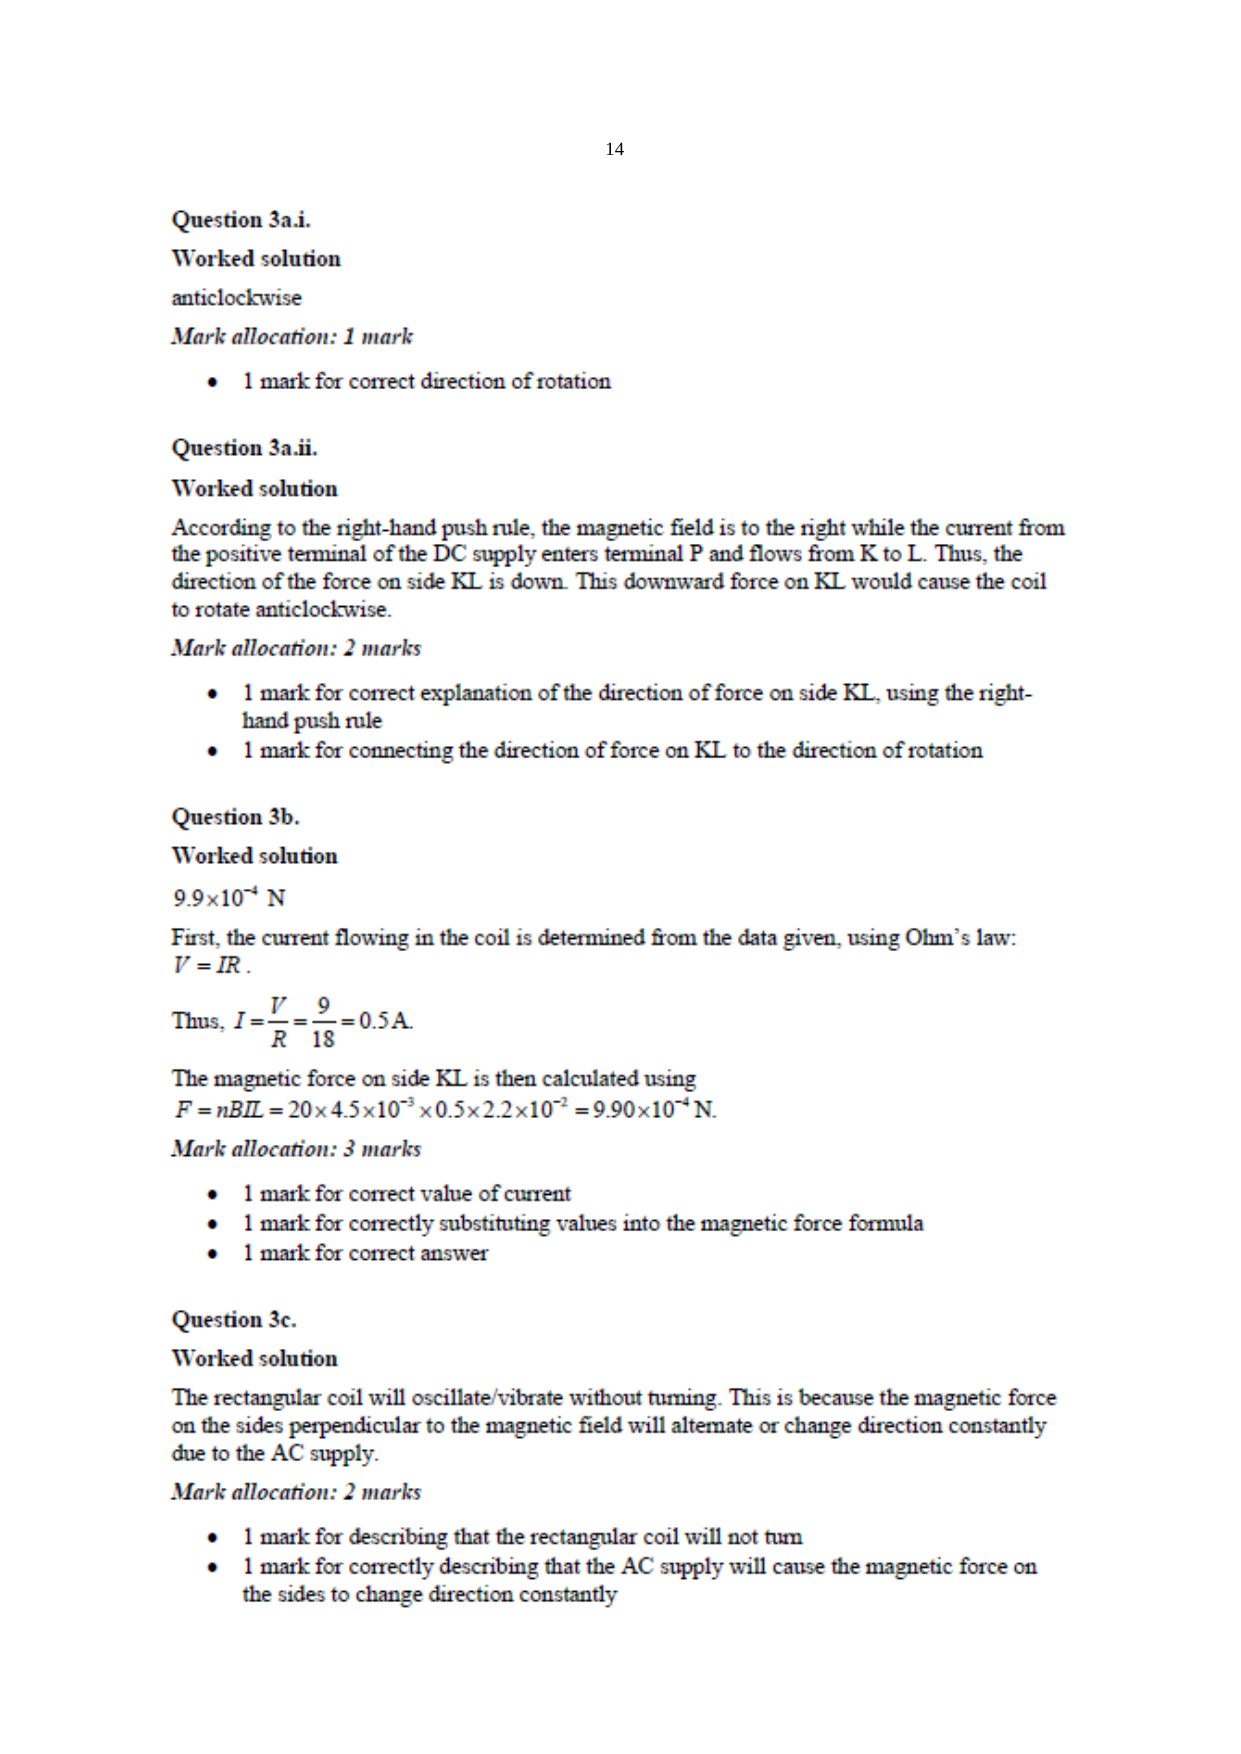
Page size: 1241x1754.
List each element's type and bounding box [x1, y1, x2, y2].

picture [159, 198, 1078, 1648]
